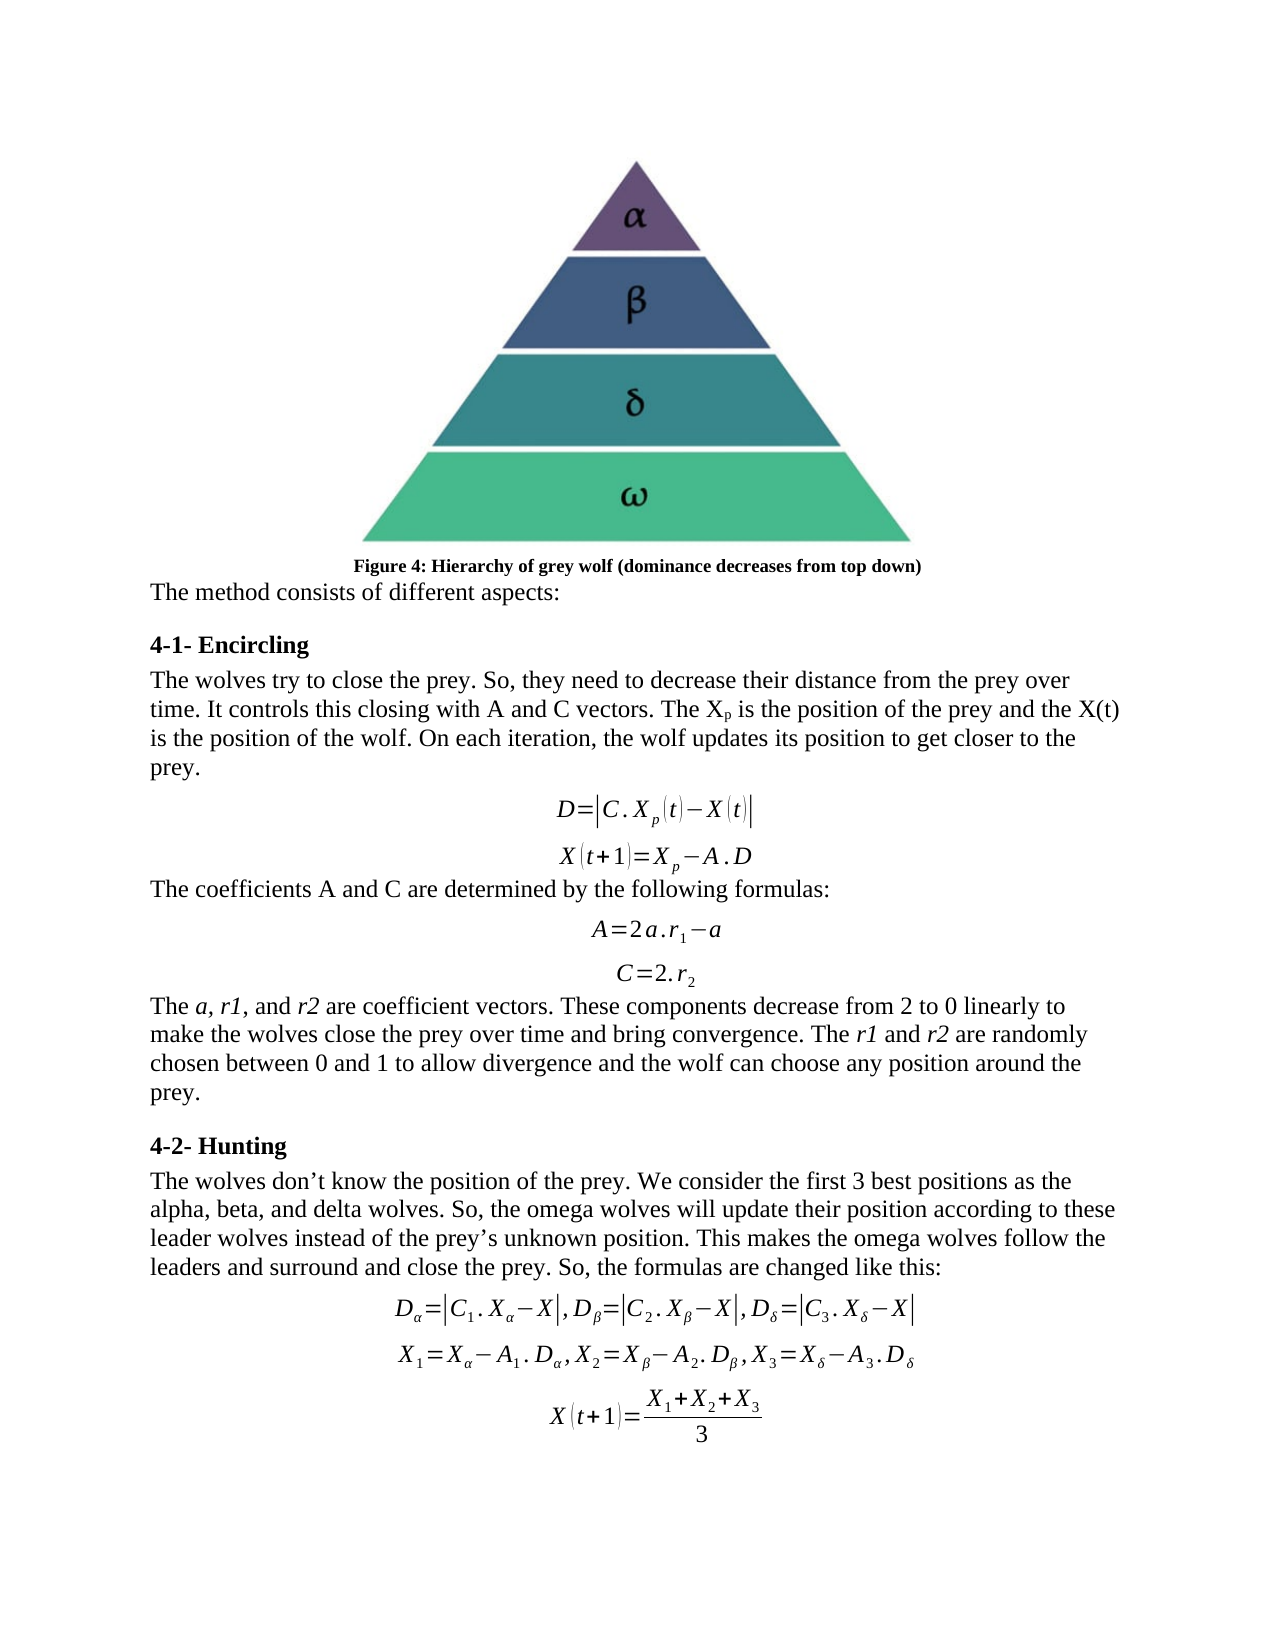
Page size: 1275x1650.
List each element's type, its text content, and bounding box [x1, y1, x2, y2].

text The wolves try to close the prey. So, they need to decrease their distance from the prey over time. It controls this closing with A and C vectors. The Xp is the position of the prey and the X(t) is the position of the wolf. On each iteration, the wolf updates its position to get closer to the prey. [150, 665, 1125, 780]
subtitle Encircling [150, 630, 1125, 659]
text The a, r1, and r2 are coefficient vectors. These components decrease from 2 to 0 linearly to make the wolves close the prey over time and bring convergence. The r1 and r2 are randomly chosen between 0 and 1 to allow divergence and the wolf can choose any position around the prey. [150, 991, 1125, 1106]
text Figure 4: Hierarchy of grey wolf (dominance decreases from top down) [150, 555, 1125, 577]
text The method consists of different aspects: [150, 577, 1125, 605]
picture [354, 150, 921, 555]
text The wolves don’t know the position of the prey. We consider the first 3 best positions as the alpha, beta, and delta wolves. So, the omega wolves will update their position according to these leader wolves instead of the prey’s unknown position. This makes the omega wolves follow the leaders and surround and close the prey. So, the formulas are changed like this: [150, 1166, 1125, 1281]
subtitle Hunting [150, 1131, 1125, 1159]
text The coefficients A and C are determined by the following formulas: [150, 874, 1125, 903]
